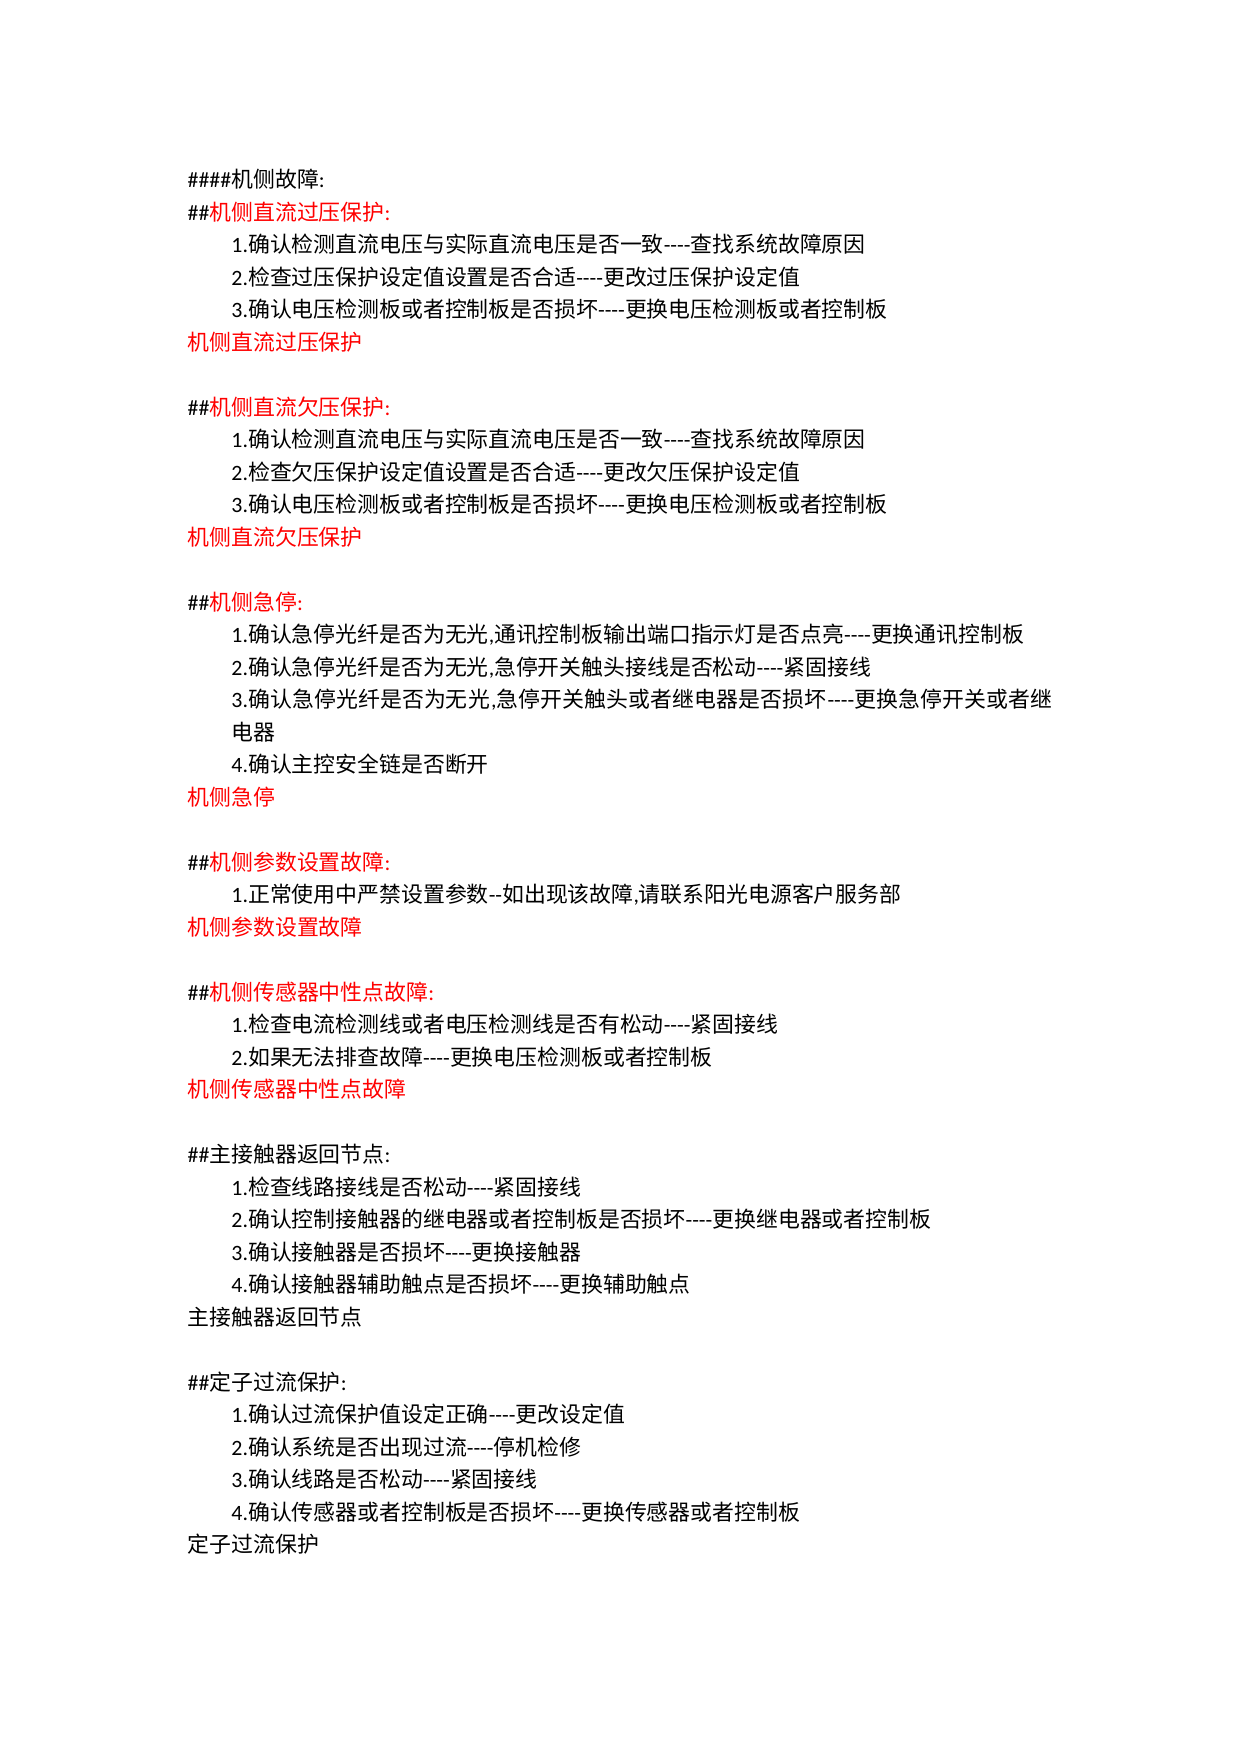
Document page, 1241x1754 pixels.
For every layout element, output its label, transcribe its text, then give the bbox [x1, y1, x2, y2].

text ##机侧直流过压保护: [187, 194, 1053, 227]
text 4.确认主控安全链是否断开 [187, 747, 1053, 779]
text 1.检查线路接线是否松动----紧固接线 [187, 1169, 1053, 1202]
text 3.确认电压检测板或者控制板是否损坏----更换电压检测板或者控制板 [187, 292, 1053, 324]
text ##主接触器返回节点: [187, 1137, 1053, 1169]
text 机侧传感器中性点故障 [187, 1072, 1053, 1104]
text ####机侧故障: [187, 162, 1053, 194]
text 主接触器返回节点 [187, 1299, 1053, 1332]
text 机侧直流过压保护 [187, 324, 1053, 357]
text 4.确认接触器辅助触点是否损坏----更换辅助触点 [187, 1267, 1053, 1299]
text 1.正常使用中严禁设置参数--如出现该故障,请联系阳光电源客户服务部 [187, 877, 1053, 909]
text 2.确认控制接触器的继电器或者控制板是否损坏----更换继电器或者控制板 [187, 1202, 1053, 1234]
text ##定子过流保护: [187, 1364, 1053, 1397]
text 1.确认急停光纤是否为无光,通讯控制板输出端口指示灯是否点亮----更换通讯控制板 [187, 617, 1053, 649]
text 2.确认系统是否出现过流----停机检修 [187, 1429, 1053, 1462]
text 定子过流保护 [187, 1527, 1053, 1559]
text 3.确认线路是否松动----紧固接线 [187, 1462, 1053, 1494]
text 2.检查欠压保护设定值设置是否合适----更改欠压保护设定值 [187, 454, 1053, 487]
text 1.确认检测直流电压与实际直流电压是否一致----查找系统故障原因 [187, 227, 1053, 259]
text 3.确认电压检测板或者控制板是否损坏----更换电压检测板或者控制板 [187, 487, 1053, 519]
text 2.确认急停光纤是否为无光,急停开关触头接线是否松动----紧固接线 [187, 649, 1053, 682]
text 机侧急停 [187, 779, 1053, 812]
text ##机侧急停: [187, 584, 1053, 617]
text 2.如果无法排查故障----更换电压检测板或者控制板 [187, 1039, 1053, 1072]
text 4.确认传感器或者控制板是否损坏----更换传感器或者控制板 [187, 1494, 1053, 1527]
text 3.确认接触器是否损坏----更换接触器 [187, 1234, 1053, 1267]
text 2.检查过压保护设定值设置是否合适----更改过压保护设定值 [187, 259, 1053, 292]
text 1.确认检测直流电压与实际直流电压是否一致----查找系统故障原因 [187, 422, 1053, 454]
text 机侧参数设置故障 [187, 909, 1053, 942]
text ##机侧传感器中性点故障: [187, 974, 1053, 1007]
text 机侧直流欠压保护 [187, 519, 1053, 552]
text 3.确认急停光纤是否为无光,急停开关触头或者继电器是否损坏----更换急停开关或者继电器 [231, 682, 1053, 747]
text 1.检查电流检测线或者电压检测线是否有松动----紧固接线 [187, 1007, 1053, 1039]
text 1.确认过流保护值设定正确----更改设定值 [187, 1397, 1053, 1429]
text ##机侧参数设置故障: [187, 844, 1053, 877]
text ##机侧直流欠压保护: [187, 389, 1053, 422]
